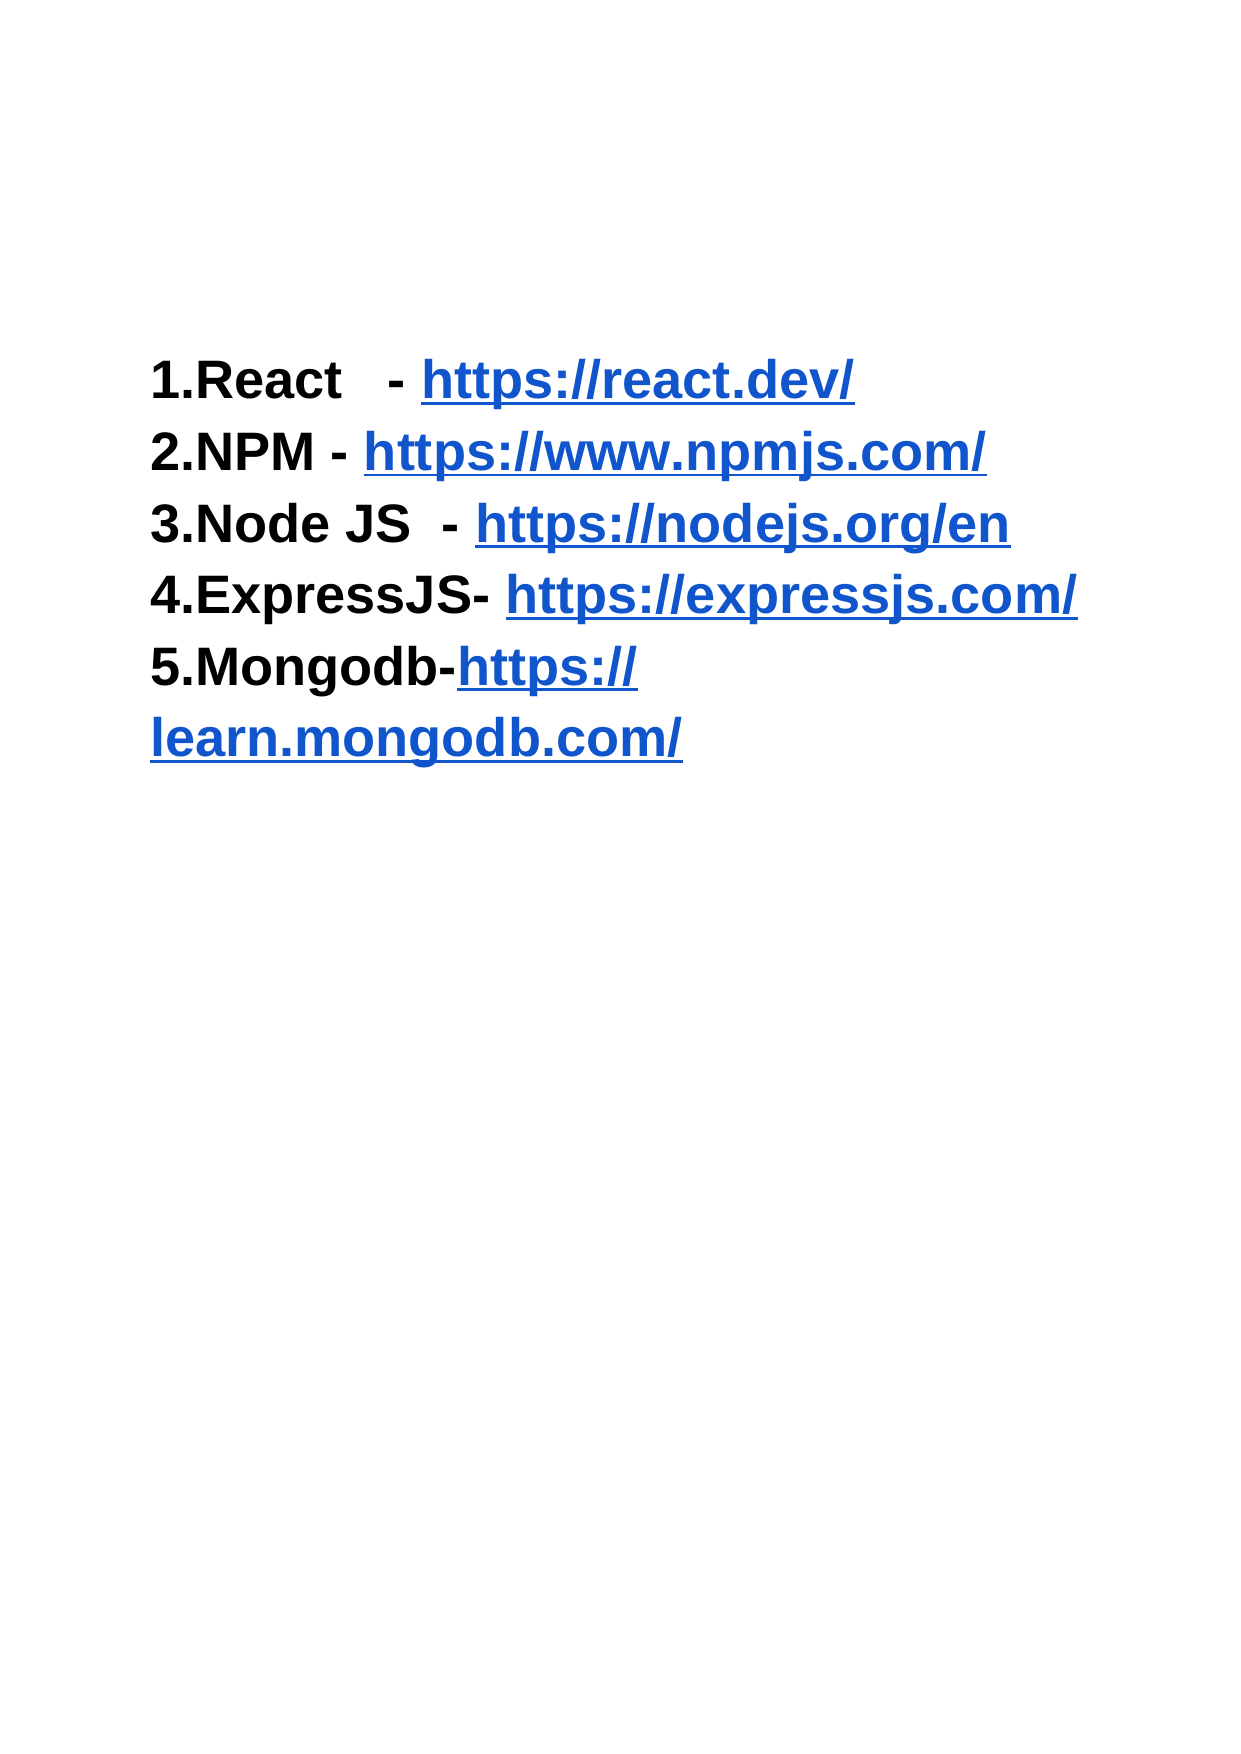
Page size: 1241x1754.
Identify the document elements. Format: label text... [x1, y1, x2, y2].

text 4.ExpressJS- https://expressjs.com/ [150, 563, 1090, 625]
text 1.React - https://react.dev/ [150, 348, 1090, 410]
text 5.Mongodb-https://learn.mongodb.com/ [150, 634, 1090, 768]
text 2.NPM - https://www.npmjs.com/ [150, 420, 1090, 482]
text 3.Node JS - https://nodejs.org/en [150, 491, 1090, 553]
